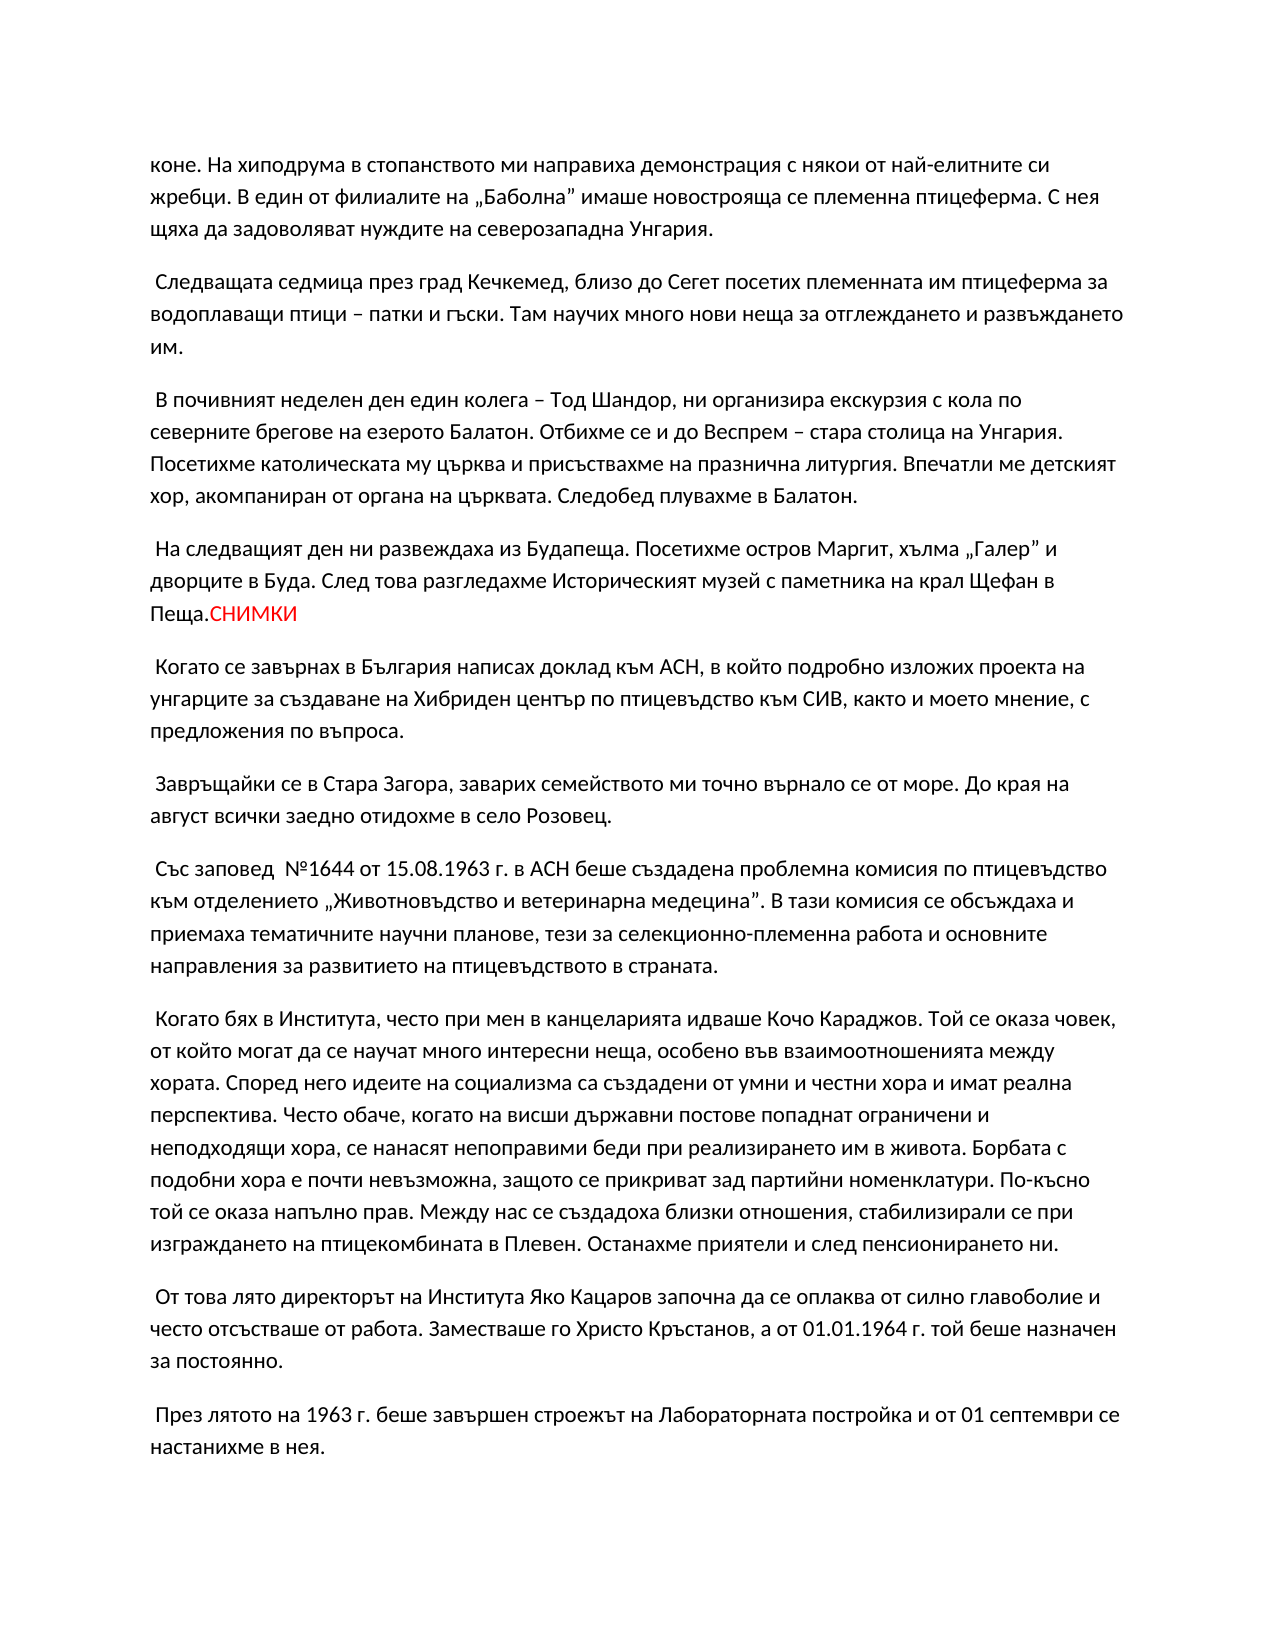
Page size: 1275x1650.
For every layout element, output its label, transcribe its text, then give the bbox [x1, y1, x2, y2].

text Когато се завърнах в България написах доклад към АСН, в който подробно изложих проекта на унгарците за създаване на Хибриден център по птицевъдство към СИВ, както и моето мнение, с предложения по въпроса. [150, 652, 1125, 744]
text През лятото на 1963 г. беше завършен строежът на Лабораторната постройка и от 01 септември се настанихме в нея. [150, 1400, 1125, 1460]
text Следващата седмица през град Кечкемед, близо до Сегет посетих племенната им птицеферма за водоплаващи птици – патки и гъски. Там научих много нови неща за отглеждането и развъждането им. [150, 267, 1125, 360]
text На следващият ден ни развеждаха из Будапеща. Посетихме остров Маргит, хълма „Галер” и дворците в Буда. След това разгледахме Историческият музей с паметника на крал Щефан в Пеща.СНИМКИ [150, 534, 1125, 627]
text От това лято директорът на Института Яко Кацаров започна да се оплаква от силно главоболие и често отсъстваше от работа. Заместваше го Христо Кръстанов, а от 01.01.1964 г. той беше назначен за постоянно. [150, 1282, 1125, 1375]
text В почивният неделен ден един колега – Тод Шандор, ни организира екскурзия с кола по северните брегове на езерото Балатон. Отбихме се и до Веспрем – стара столица на Унгария. Посетихме католическата му църква и присъствахме на празнична литургия. Впечатли ме детският хор, акомпаниран от органа на църквата. Следобед плувахме в Балатон. [150, 385, 1125, 509]
text Със заповед №1644 от 15.08.1963 г. в АСН беше създадена проблемна комисия по птицевъдство към отделението „Животновъдство и ветеринарна медецина”. В тази комисия се обсъждаха и приемаха тематичните научни планове, тези за селекционно-племенна работа и основните направления за развитието на птицевъдството в страната. [150, 854, 1125, 979]
text Когато бях в Института, често при мен в канцеларията идваше Кочо Караджов. Той се оказа човек, от който могат да се научат много интересни неща, особено във взаимоотношенията между хората. Според него идеите на социализма са създадени от умни и честни хора и имат реална перспектива. Често обаче, когато на висши държавни постове попаднат ограничени и неподходящи хора, се нанасят непоправими беди при реализирането им в живота. Борбата с подобни хора е почти невъзможна, защото се прикриват зад партийни номенклатури. По-късно той се оказа напълно прав. Между нас се създадоха близки отношения, стабилизирали се при изграждането на птицекомбината в Плевен. Останахме приятели и след пенсионирането ни. [150, 1004, 1125, 1257]
text Завръщайки се в Стара Загора, заварих семейството ми точно върнало се от море. До края на август всички заедно отидохме в село Розовец. [150, 769, 1125, 829]
